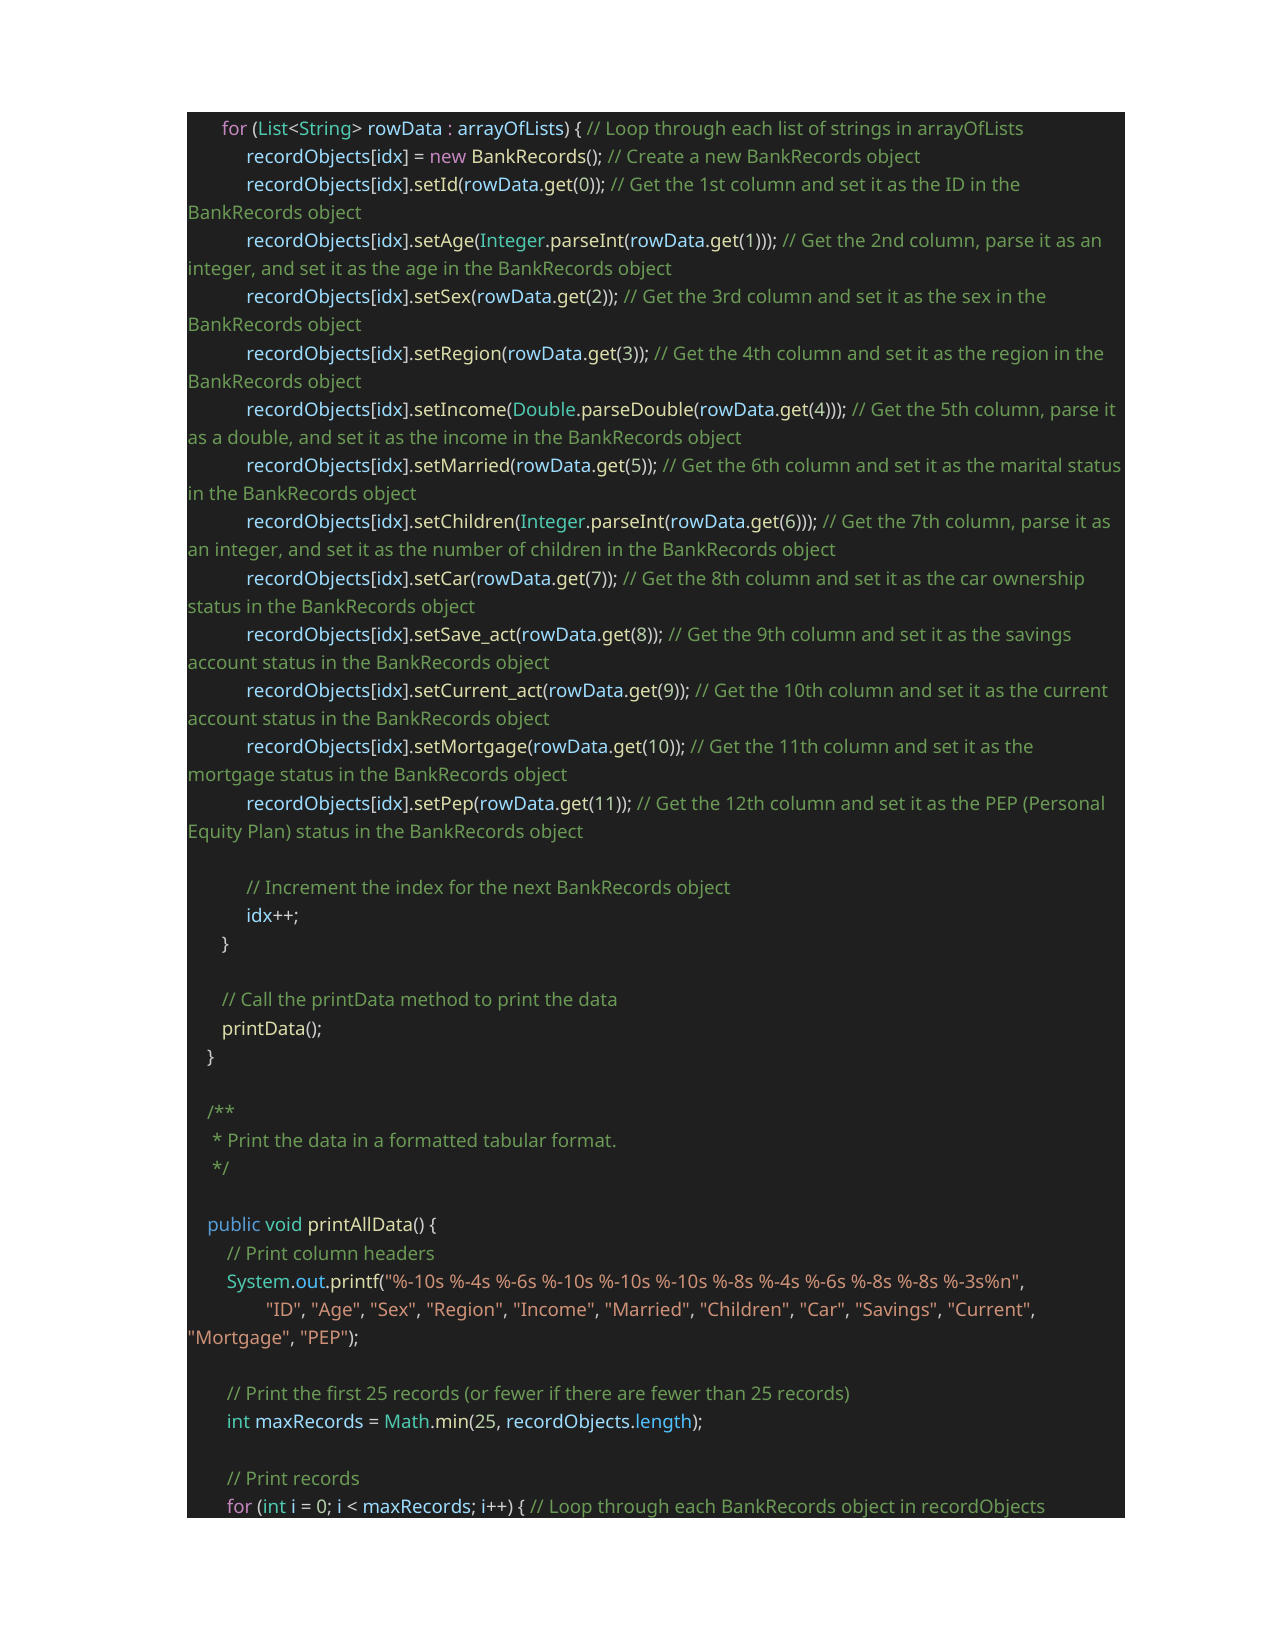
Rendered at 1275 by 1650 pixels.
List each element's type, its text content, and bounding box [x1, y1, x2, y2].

text */ [187, 1153, 1125, 1181]
text } [187, 1040, 1125, 1068]
text recordObjects[idx].setCurrent_act(rowData.get(9)); // Get the 10th column and set it as the current account status in the BankRecords object [187, 675, 1125, 731]
text int maxRecords = Math.min(25, recordObjects.length); [187, 1406, 1125, 1434]
text for (List<String> rowData : arrayOfLists) { // Loop through each list of strings in arrayOfLists [187, 112, 1125, 140]
text // Print the first 25 records (or fewer if there are fewer than 25 records) [187, 1378, 1125, 1406]
text printData(); [187, 1012, 1125, 1040]
text recordObjects[idx].setRegion(rowData.get(3)); // Get the 4th column and set it as the region in the BankRecords object [187, 337, 1125, 393]
text recordObjects[idx].setMarried(rowData.get(5)); // Get the 6th column and set it as the marital status in the BankRecords object [187, 450, 1125, 506]
text "ID", "Age", "Sex", "Region", "Income", "Married", "Children", "Car", "Savings", "Current", "Mortgage", "PEP"); [187, 1293, 1125, 1350]
text } [187, 928, 1125, 956]
text // Print column headers [187, 1237, 1125, 1265]
text recordObjects[idx].setAge(Integer.parseInt(rowData.get(1))); // Get the 2nd column, parse it as an integer, and set it as the age in the BankRecords object [187, 225, 1125, 281]
text recordObjects[idx].setChildren(Integer.parseInt(rowData.get(6))); // Get the 7th column, parse it as an integer, and set it as the number of children in the BankRecords object [187, 506, 1125, 562]
text public void printAllData() { [187, 1209, 1125, 1237]
text /** [187, 1097, 1125, 1125]
text recordObjects[idx] = new BankRecords(); // Create a new BankRecords object [187, 140, 1125, 168]
text recordObjects[idx].setSave_act(rowData.get(8)); // Get the 9th column and set it as the savings account status in the BankRecords object [187, 618, 1125, 675]
text * Print the data in a formatted tabular format. [187, 1125, 1125, 1153]
text recordObjects[idx].setSex(rowData.get(2)); // Get the 3rd column and set it as the sex in the BankRecords object [187, 281, 1125, 337]
text recordObjects[idx].setMortgage(rowData.get(10)); // Get the 11th column and set it as the mortgage status in the BankRecords object [187, 731, 1125, 787]
text recordObjects[idx].setCar(rowData.get(7)); // Get the 8th column and set it as the car ownership status in the BankRecords object [187, 562, 1125, 618]
text System.out.printf("%-10s %-4s %-6s %-10s %-10s %-10s %-8s %-4s %-6s %-8s %-8s %-3s%n", [187, 1265, 1125, 1293]
text recordObjects[idx].setId(rowData.get(0)); // Get the 1st column and set it as the ID in the BankRecords object [187, 168, 1125, 225]
text // Print records [187, 1462, 1125, 1490]
text // Call the printData method to print the data [187, 984, 1125, 1012]
text recordObjects[idx].setPep(rowData.get(11)); // Get the 12th column and set it as the PEP (Personal Equity Plan) status in the BankRecords object [187, 787, 1125, 843]
text // Increment the index for the next BankRecords object [187, 872, 1125, 900]
text for (int i = 0; i < maxRecords; i++) { // Loop through each BankRecords object in recordObjects [187, 1490, 1125, 1518]
text recordObjects[idx].setIncome(Double.parseDouble(rowData.get(4))); // Get the 5th column, parse it as a double, and set it as the income in the BankRecords object [187, 393, 1125, 450]
text idx++; [187, 900, 1125, 928]
